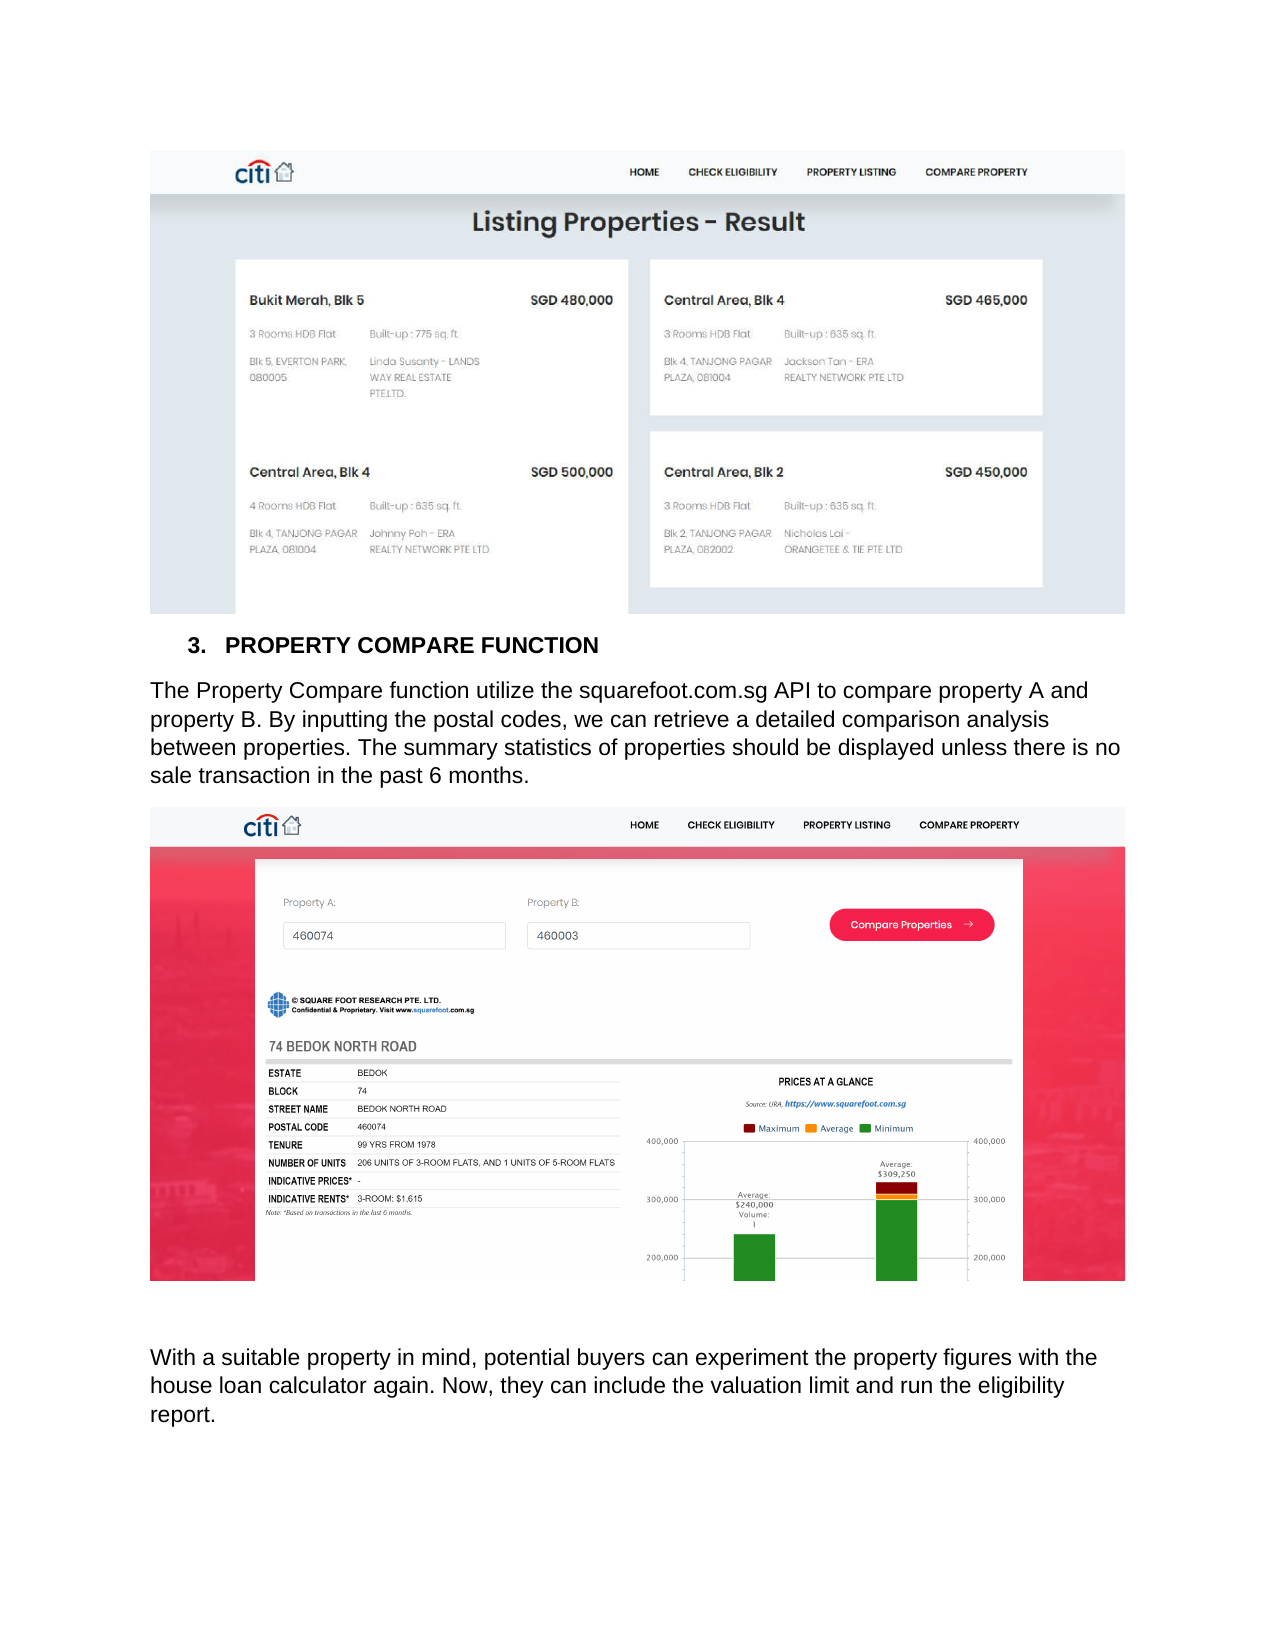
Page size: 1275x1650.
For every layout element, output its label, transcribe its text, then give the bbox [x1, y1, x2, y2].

text With a suitable property in mind, potential buyers can experiment the property figures with the house loan calculator again. Now, they can include the valuation limit and run the eligibility report. [150, 1344, 1125, 1427]
list PROPERTY COMPARE FUNCTION [187, 632, 1125, 658]
text The Property Compare function utilize the squarefoot.com.sg API to compare property A and property B. By inputting the postal codes, we can retrieve a detailed comparison analysis between properties. The summary statistics of properties should be displayed unless there is no sale transaction in the past 6 months. [150, 677, 1125, 789]
picture [150, 150, 1125, 614]
picture [150, 807, 1125, 1281]
